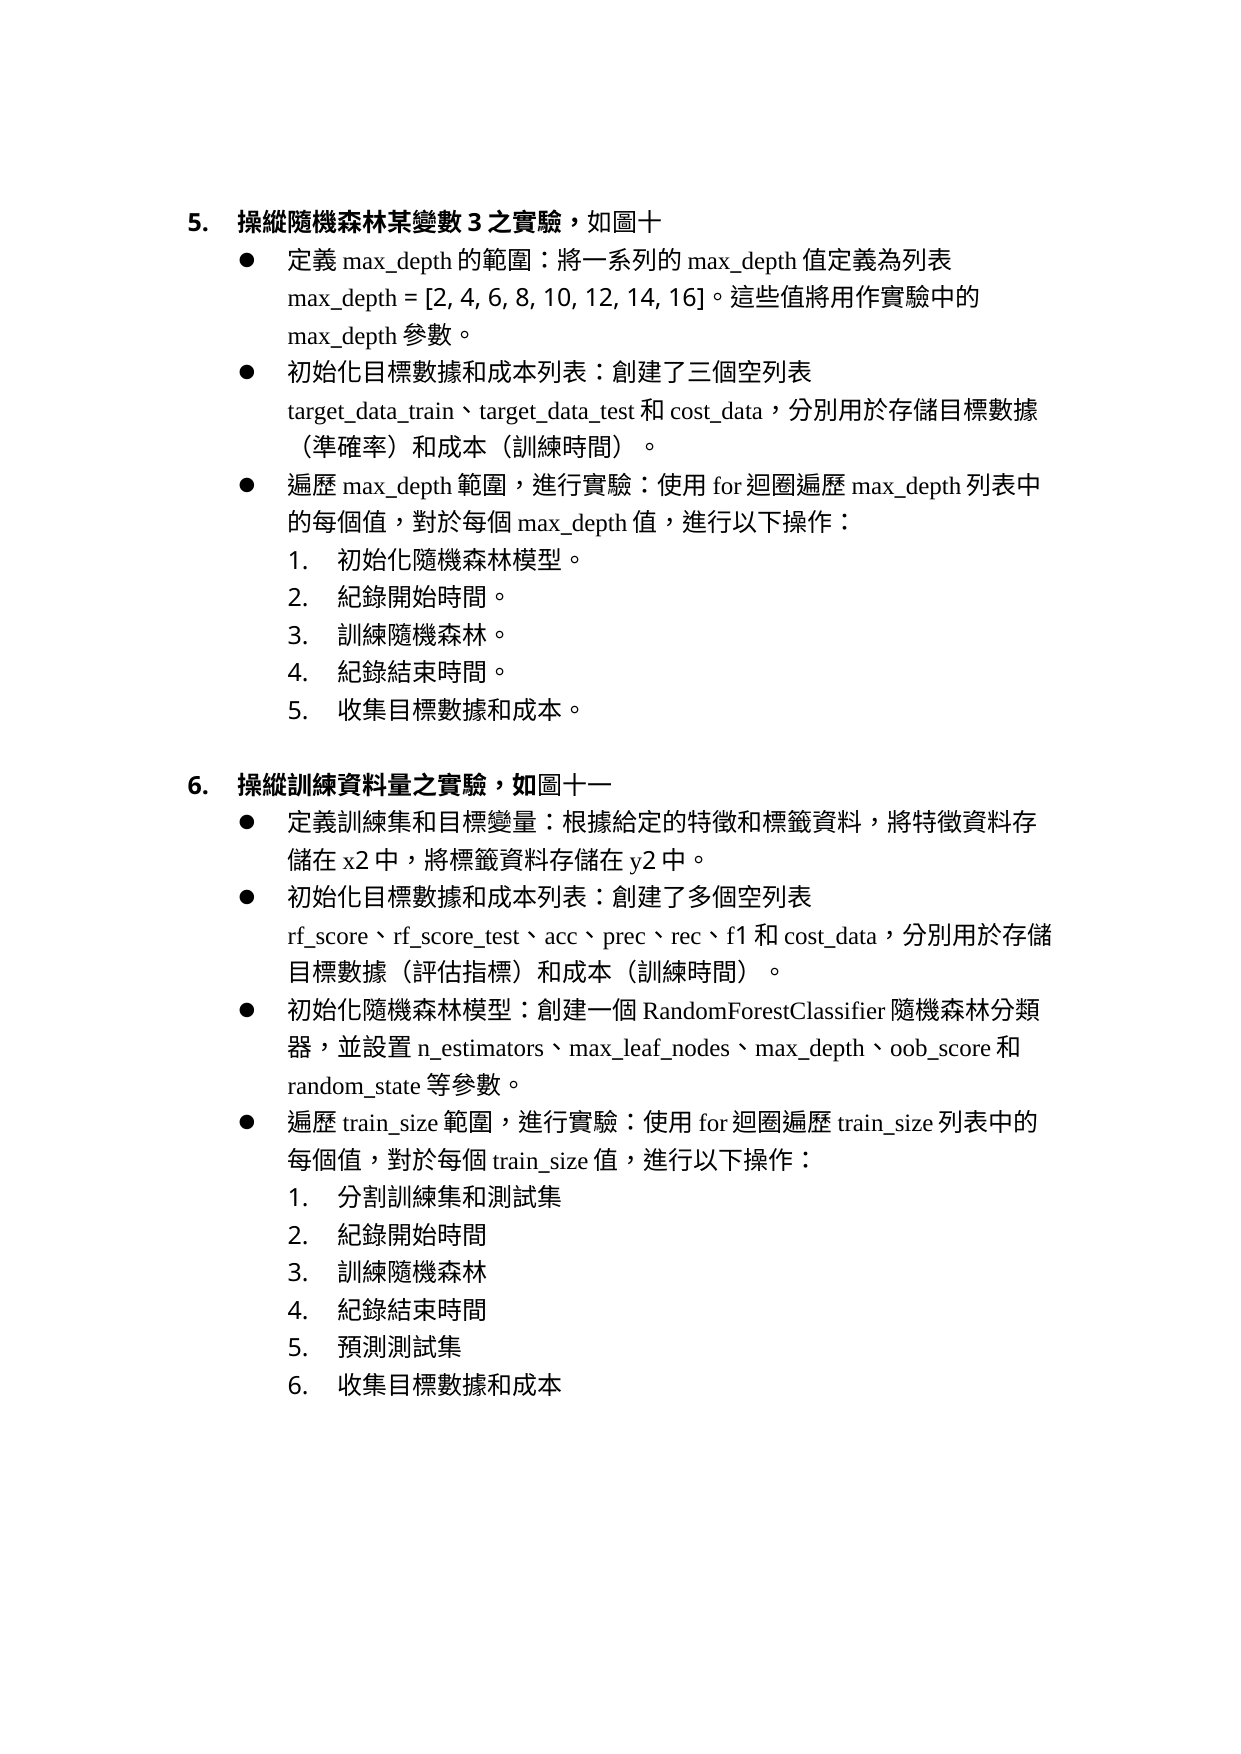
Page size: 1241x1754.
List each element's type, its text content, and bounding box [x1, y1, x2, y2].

list 初始化目標數據和成本列表：創建了三個空列表 target_data_train、target_data_test和cost_data，分別用於存儲目標數據（準確率）和成本（訓練時間）。 [237, 352, 1053, 464]
list 預測測試集 [287, 1327, 1053, 1364]
list 分割訓練集和測試集 [287, 1177, 1053, 1214]
list 收集目標數據和成本。 [287, 689, 1053, 727]
list 初始化目標數據和成本列表：創建了多個空列表rf_score、rf_score_test、acc、prec、rec、f1和cost_data，分別用於存儲目標數據（評估指標）和成本（訓練時間）。 [237, 877, 1053, 989]
list 紀錄開始時間。 [287, 577, 1053, 614]
list 訓練隨機森林。 [287, 614, 1053, 652]
list 紀錄結束時間。 [287, 652, 1053, 689]
list 操縱訓練資料量之實驗，如圖十一 [187, 764, 1053, 802]
list 初始化隨機森林模型。 [287, 539, 1053, 577]
list 遍歷max_depth範圍，進行實驗：使用for迴圈遍歷max_depth列表中的每個值，對於每個max_depth值，進行以下操作： [237, 464, 1053, 539]
list 收集目標數據和成本 [287, 1364, 1053, 1402]
list 操縱隨機森林某變數3之實驗，如圖十 [187, 202, 1053, 239]
list 訓練隨機森林 [287, 1252, 1053, 1289]
list 初始化隨機森林模型：創建一個RandomForestClassifier隨機森林分類器，並設置n_estimators、max_leaf_nodes、max_depth、oob_score和random_state等參數。 [237, 989, 1053, 1102]
list 定義訓練集和目標變量：根據給定的特徵和標籤資料，將特徵資料存儲在x2中，將標籤資料存儲在y2中。 [237, 802, 1053, 877]
list 遍歷train_size範圍，進行實驗：使用for迴圈遍歷train_size列表中的每個值，對於每個train_size值，進行以下操作： [237, 1102, 1053, 1177]
list 定義max_depth的範圍：將一系列的max_depth值定義為列表 max_depth = [2, 4, 6, 8, 10, 12, 14, 16]。這些值將用作實驗中的max_depth參數。 [237, 239, 1053, 352]
list 紀錄結束時間 [287, 1289, 1053, 1327]
list 紀錄開始時間 [287, 1214, 1053, 1252]
